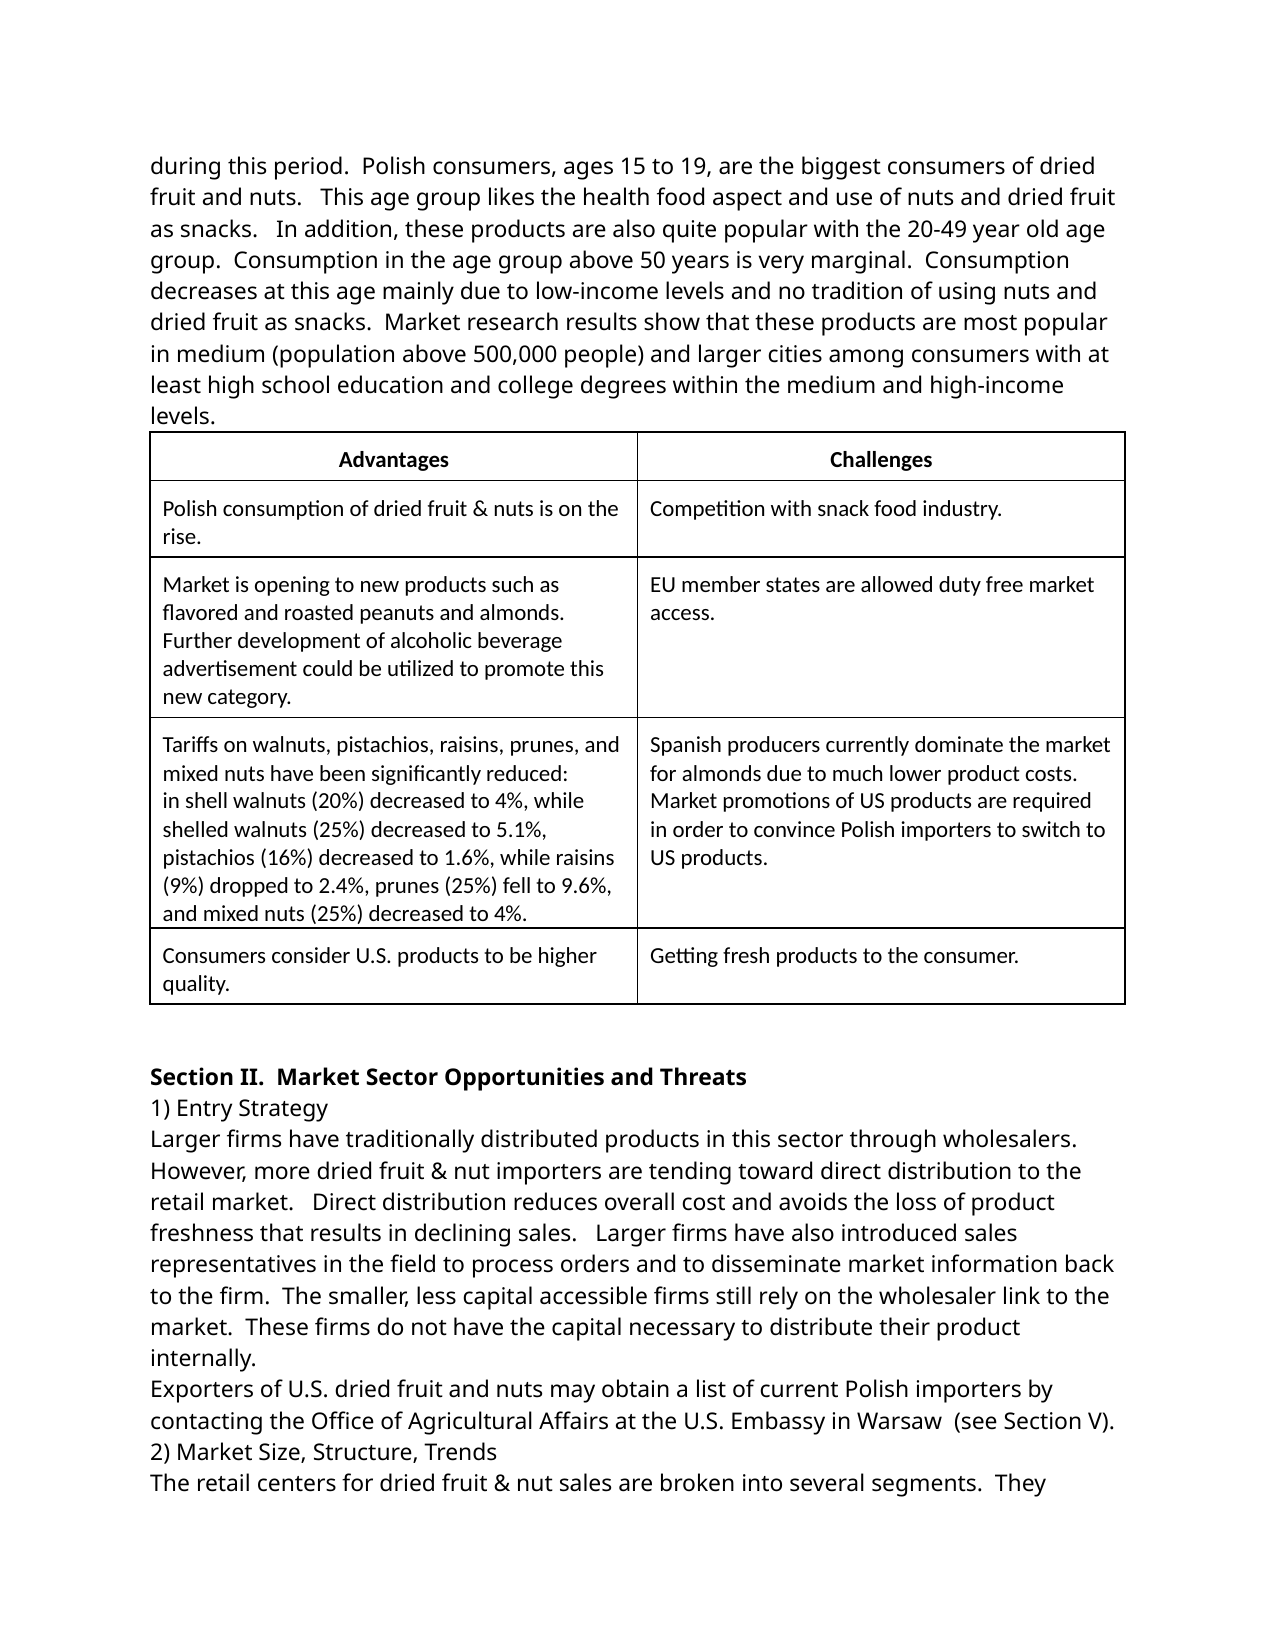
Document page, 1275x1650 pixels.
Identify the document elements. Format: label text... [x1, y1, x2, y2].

table_cell Polish consumption of dried fruit & nuts is on the rise. [151, 481, 637, 556]
table_header Challenges [638, 433, 1124, 479]
table_cell Spanish producers currently dominate the market for almonds due to much lower product costs. Market promotions of US products are required in order to convince Polish importers to switch to US products. [638, 718, 1124, 927]
table_cell Consumers consider U.S. products to be higher quality. [151, 929, 637, 1003]
table_cell Market is opening to new products such as flavored and roasted peanuts and almonds. Further development of alcoholic beverage advertisement could be utilized to promote this new category. [151, 558, 637, 716]
table_cell Tariffs on walnuts, pistachios, raisins, prunes, and mixed nuts have been significantly reduced: in shell walnuts (20%) decreased to 4%, while shelled walnuts (25%) decreased to 5.1%, pistachios (16%) decreased to 1.6%, while raisins (9%) dropped to 2.4%, prunes (25%) fell to 9.6%, and mixed nuts (25%) decreased to 4%. [151, 718, 637, 927]
table_cell Competition with snack food industry. [638, 481, 1124, 556]
table_cell EU member states are allowed duty free market access. [638, 558, 1124, 716]
table_header Advantages [151, 433, 637, 479]
table_cell Getting fresh products to the consumer. [638, 929, 1124, 1003]
